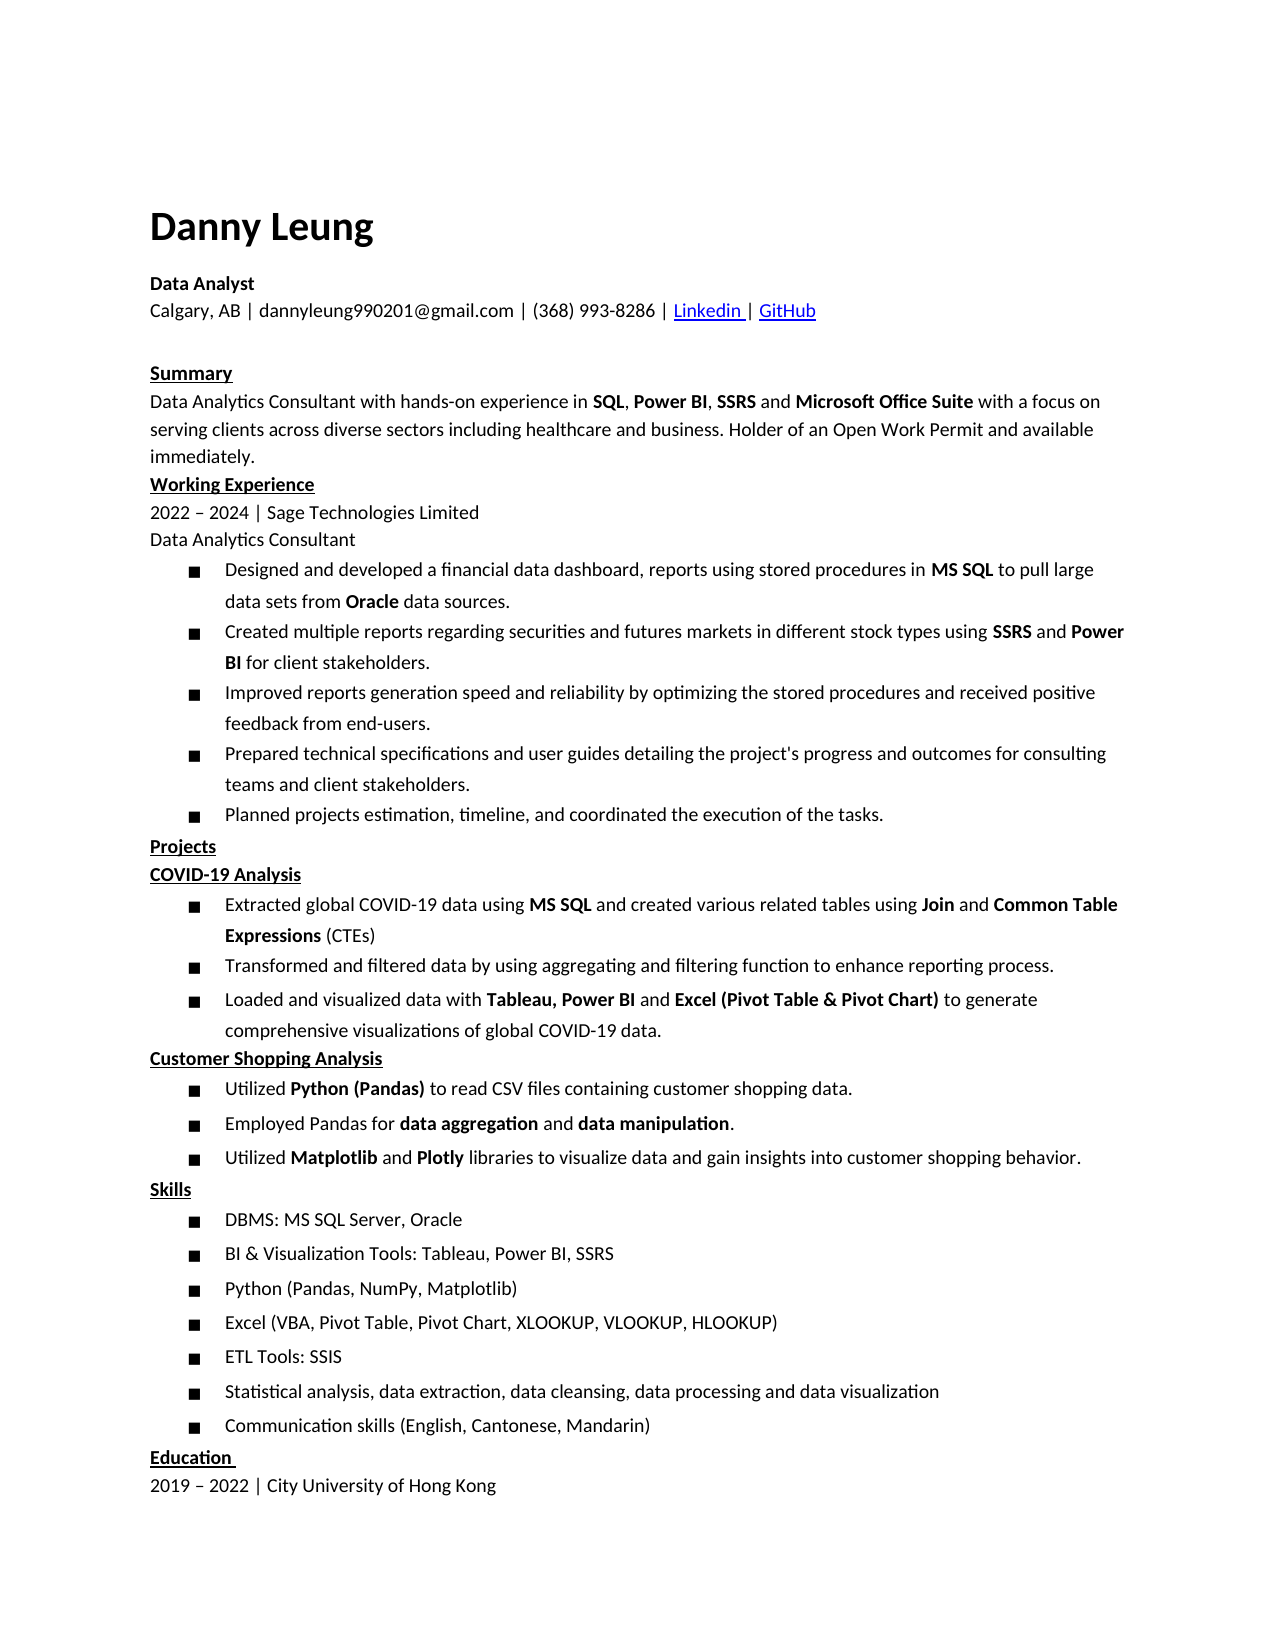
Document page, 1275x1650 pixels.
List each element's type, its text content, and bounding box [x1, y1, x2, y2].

text Data Analyst [150, 271, 1125, 295]
list Transformed and filtered data by using aggregating and filtering function to enhance reporting process. [187, 951, 1125, 981]
text Working Experience [150, 472, 1125, 496]
subtitle Danny Leung [150, 200, 1125, 251]
list Extracted global COVID-19 data using MS SQL and created various related tables using Join and Common Table Expressions (CTEs) [187, 890, 1125, 947]
list Employed Pandas for data aggregation and data manipulation. [187, 1108, 1125, 1138]
list Loaded and visualized data with Tableau, Power BI and Excel (Pivot Table & Pivot Chart) to generate comprehensive visualizations of global COVID-19 data. [187, 985, 1125, 1043]
list Created multiple reports regarding securities and futures markets in different stock types using SSRS and Power BI for client stakeholders. [187, 616, 1126, 674]
text COVID-19 Analysis [150, 862, 1125, 886]
text Projects [150, 834, 1125, 858]
list Designed and developed a financial data dashboard, reports using stored procedures in MS SQL to pull large data sets from Oracle data sources. [187, 555, 1126, 613]
list Utilized Python (Pandas) to read CSV files containing customer shopping data. [187, 1074, 1125, 1104]
list Improved reports generation speed and reliability by optimizing the stored procedures and received positive feedback from end-users. [187, 678, 1126, 735]
list Prepared technical specifications and user guides detailing the project's progress and outcomes for consulting teams and client stakeholders. [187, 739, 1126, 796]
text Skills [150, 1177, 1125, 1201]
text Summary [150, 360, 1076, 385]
text Data Analytics Consultant with hands-on experience in SQL, Power BI, SSRS and Microsoft Office Suite with a focus on serving clients across diverse sectors including healthcare and business. Holder of an Open Work Permit and available immediately. [150, 389, 1125, 469]
list BI & Visualization Tools: Tableau, Power BI, SSRS [187, 1239, 1125, 1269]
list Communication skills (English, Cantonese, Mandarin) [187, 1411, 1125, 1441]
text Education [150, 1446, 1125, 1470]
list Statistical analysis, data extraction, data cleansing, data processing and data visualization [187, 1377, 1125, 1407]
text Customer Shopping Analysis [150, 1046, 1125, 1071]
list DBMS: MS SQL Server, Oracle [187, 1205, 1125, 1235]
text 2019 – 2022 | City University of Hong Kong [150, 1473, 1125, 1497]
list Excel (VBA, Pivot Table, Pivot Chart, XLOOKUP, VLOOKUP, HLOOKUP) [187, 1308, 1125, 1338]
list Utilized Matplotlib and Plotly libraries to visualize data and gain insights into customer shopping behavior. [187, 1143, 1125, 1173]
text 2022 – 2024 | Sage Technologies Limited [150, 500, 1126, 524]
text Calgary, AB | dannyleung990201@gmail.com | (368) 993-8286 | Linkedin | GitHub [150, 299, 1125, 323]
list ETL Tools: SSIS [187, 1342, 1125, 1372]
list Python (Pandas, NumPy, Matplotlib) [187, 1274, 1125, 1303]
list Planned projects estimation, timeline, and coordinated the execution of the tasks. [187, 800, 1126, 830]
text Data Analytics Consultant [150, 528, 1126, 552]
